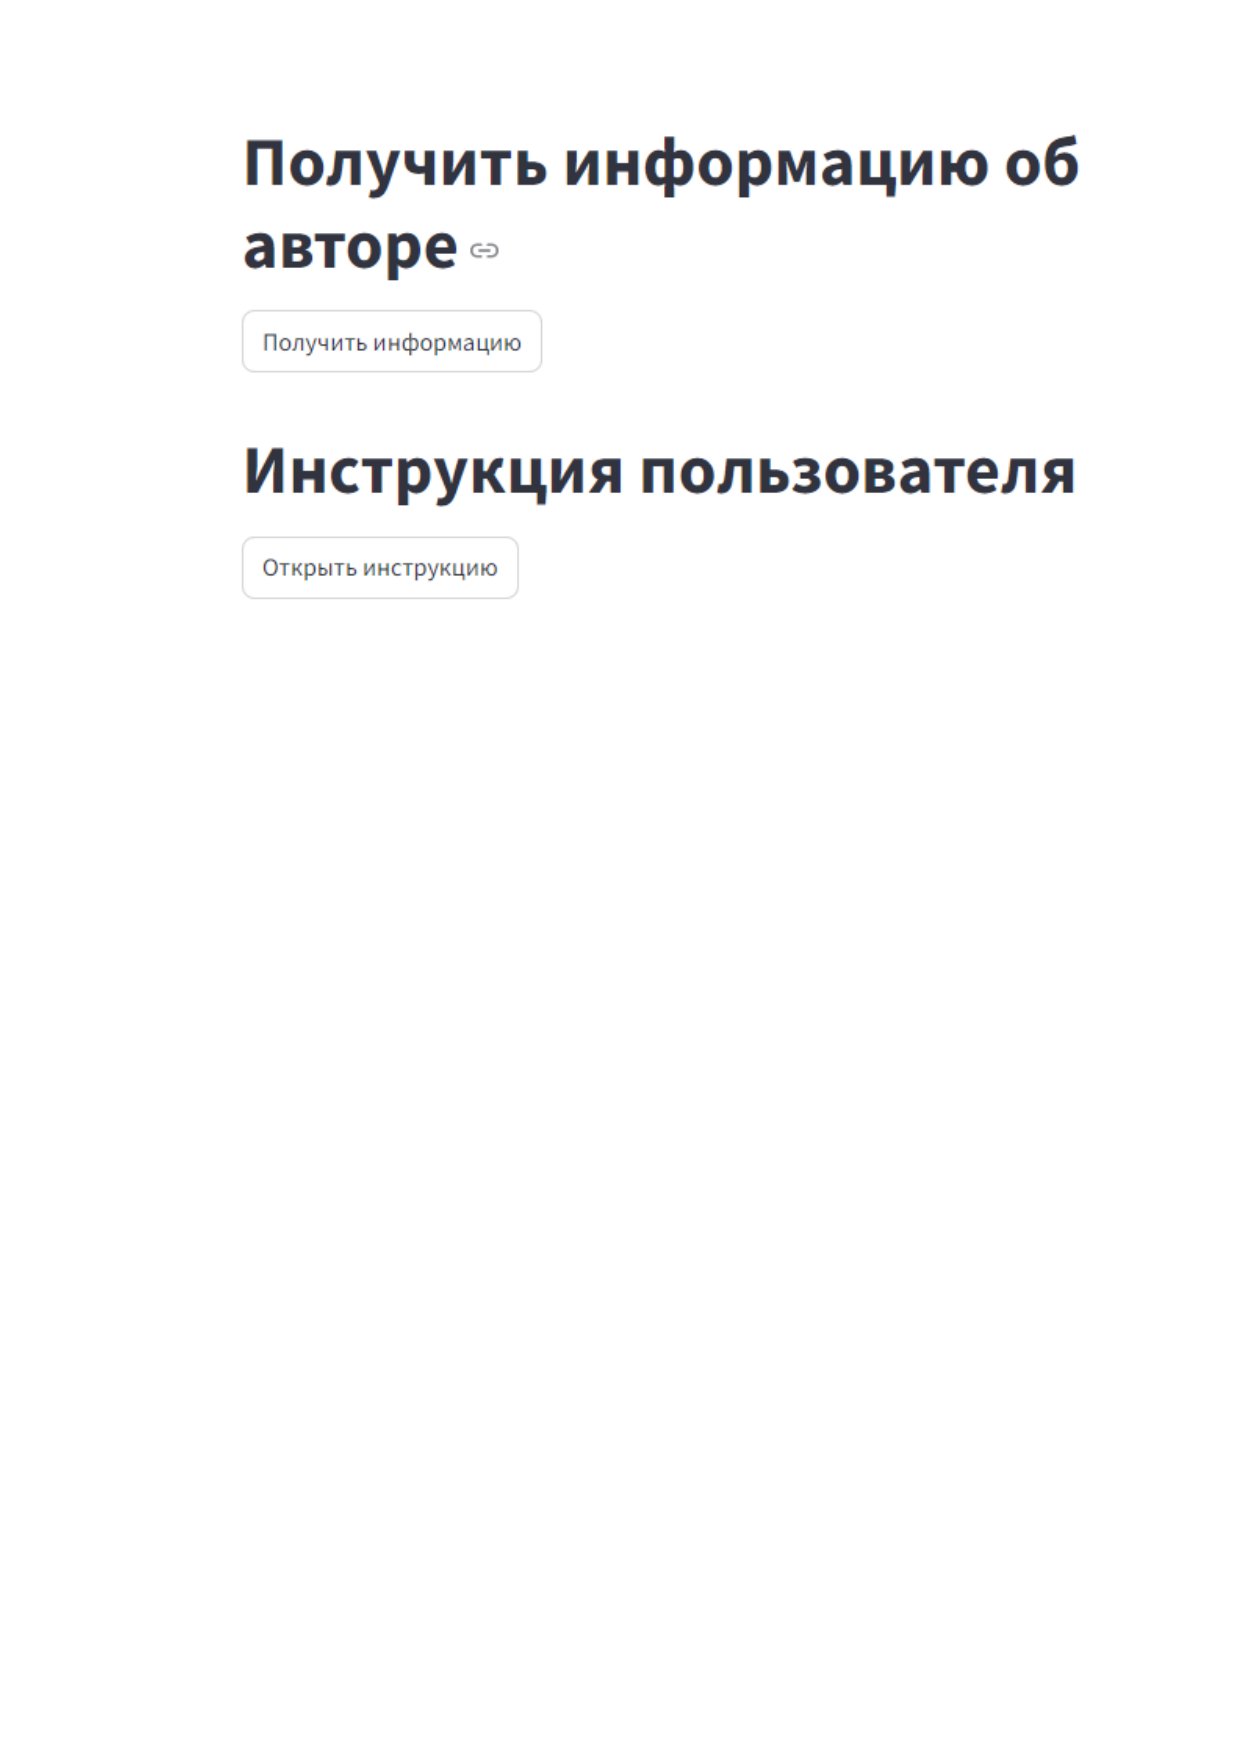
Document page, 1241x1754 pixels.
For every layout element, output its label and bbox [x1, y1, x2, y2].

picture [214, 118, 1120, 629]
